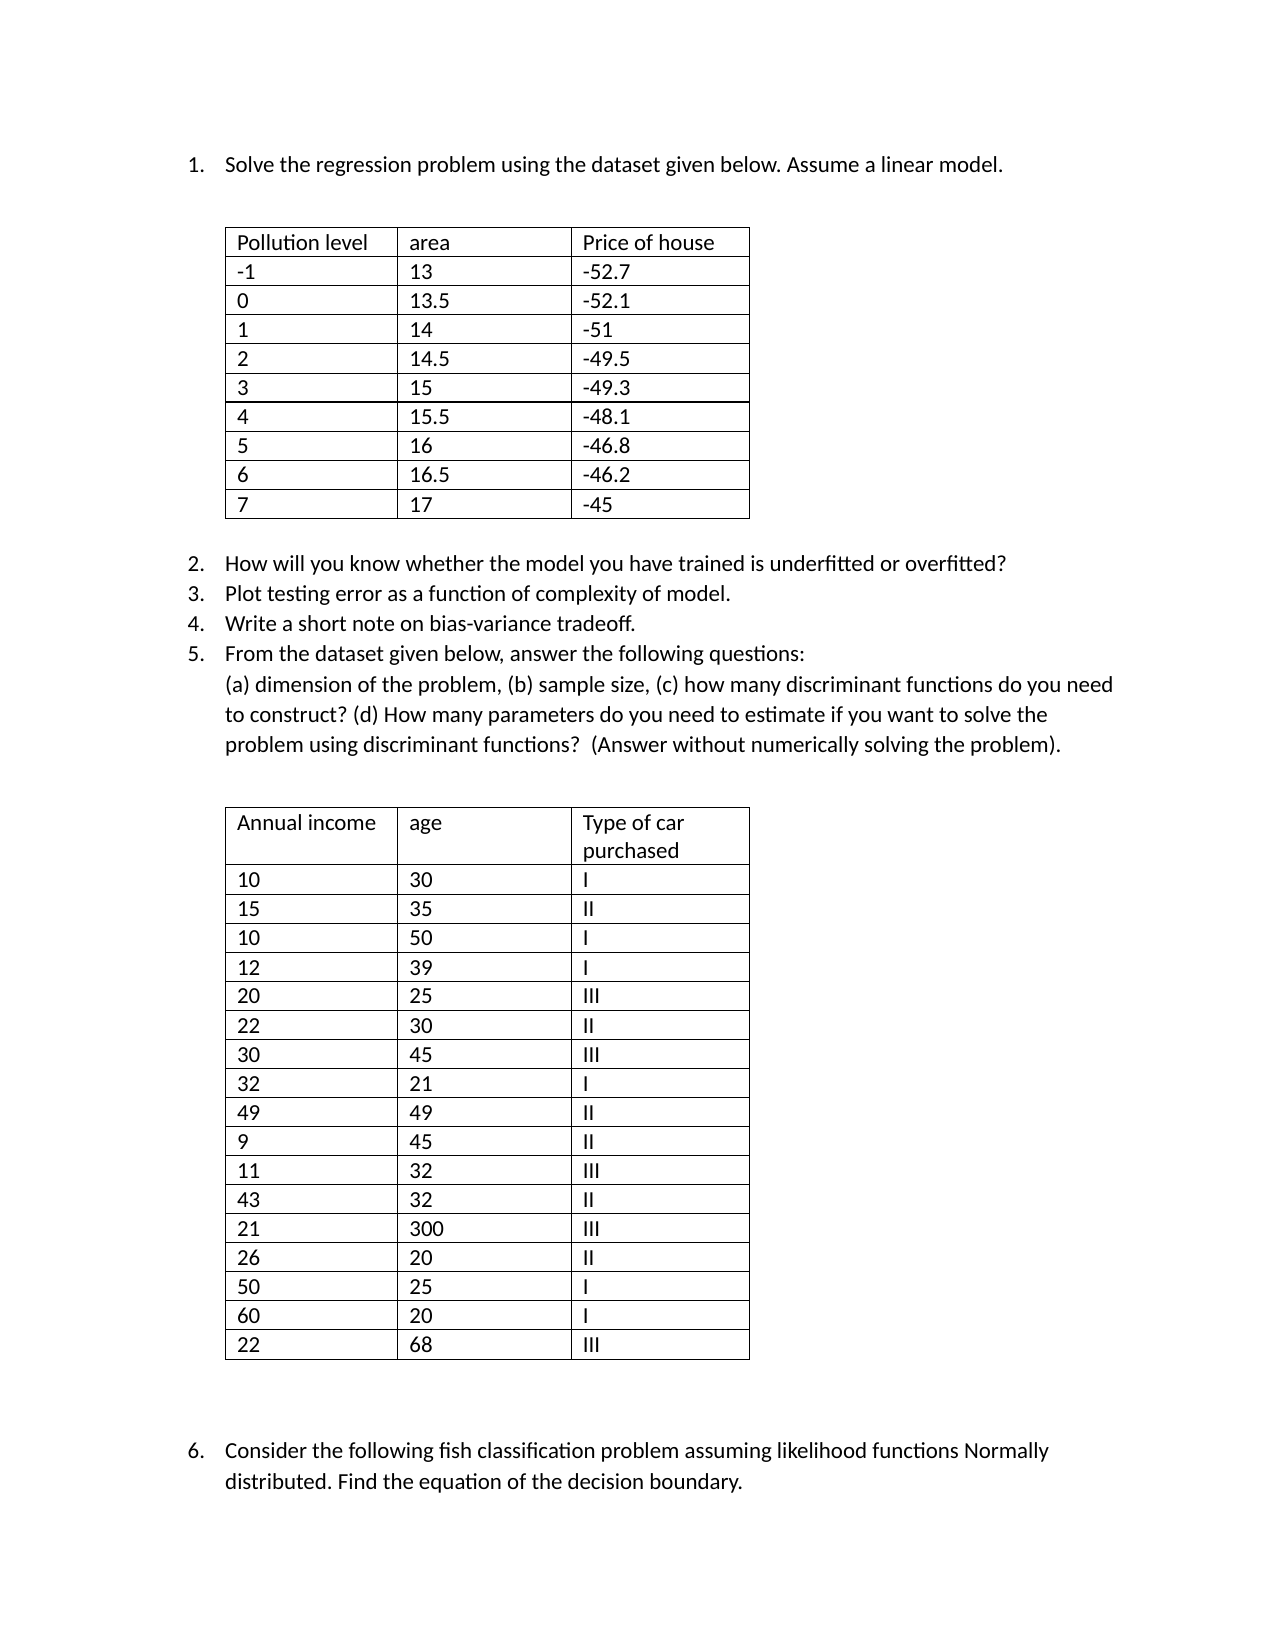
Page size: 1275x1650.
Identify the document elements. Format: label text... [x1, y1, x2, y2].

table_cell I [572, 865, 749, 893]
table_header Price of house [572, 228, 749, 256]
table_cell 21 [226, 1214, 397, 1242]
table_cell 15 [226, 895, 397, 922]
table_cell 14 [398, 315, 571, 343]
list Solve the regression problem using the dataset given below. Assume a linear model. [187, 150, 1125, 178]
table_cell -52.1 [572, 286, 749, 314]
table_cell 32 [398, 1185, 571, 1213]
table_cell 26 [226, 1243, 397, 1271]
table_cell 10 [226, 865, 397, 893]
table_cell 49 [398, 1098, 571, 1126]
table_cell 22 [226, 1330, 397, 1358]
table_cell 2 [226, 344, 397, 372]
table_header Pollution level [226, 228, 397, 256]
table_cell -52.7 [572, 257, 749, 285]
table_cell 15 [398, 374, 571, 401]
table_header Type of car purchased [572, 808, 749, 864]
table_cell III [572, 1214, 749, 1242]
table_cell 30 [398, 1011, 571, 1039]
list Plot testing error as a function of complexity of model. [187, 579, 1125, 607]
table_cell 39 [398, 953, 571, 981]
table_cell -45 [572, 490, 749, 518]
list From the dataset given below, answer the following questions: [187, 639, 1125, 668]
table_cell 13 [398, 257, 571, 285]
table_cell 68 [398, 1330, 571, 1358]
table_cell -49.3 [572, 374, 749, 401]
table_cell -51 [572, 315, 749, 343]
table_cell 22 [226, 1011, 397, 1039]
table_cell 20 [398, 1243, 571, 1271]
table_cell 13.5 [398, 286, 571, 314]
table_cell 300 [398, 1214, 571, 1242]
table_cell II [572, 1011, 749, 1039]
table_cell II [572, 1185, 749, 1213]
table_cell -46.2 [572, 461, 749, 489]
table_cell 17 [398, 490, 571, 518]
table_header Annual income [226, 808, 397, 864]
table_cell -1 [226, 257, 397, 285]
table_header age [398, 808, 571, 864]
table_cell III [572, 1040, 749, 1068]
table_cell 32 [398, 1156, 571, 1184]
table_cell 50 [398, 924, 571, 952]
table_cell 50 [226, 1272, 397, 1300]
table_cell 3 [226, 374, 397, 401]
table_cell -49.5 [572, 344, 749, 372]
table_cell 12 [226, 953, 397, 981]
table_cell III [572, 1156, 749, 1184]
table_cell 1 [226, 315, 397, 343]
table_cell 16 [398, 432, 571, 459]
list Consider the following fish classification problem assuming likelihood functions Normally distributed. Find the equation of the decision boundary. [187, 1437, 1125, 1495]
table_cell 4 [226, 403, 397, 431]
table_cell 43 [226, 1185, 397, 1213]
table_cell 9 [226, 1127, 397, 1155]
table_header area [398, 228, 571, 256]
table_cell 20 [398, 1301, 571, 1329]
table_cell 35 [398, 895, 571, 922]
table_cell I [572, 953, 749, 981]
table_cell II [572, 895, 749, 922]
table_cell 14.5 [398, 344, 571, 372]
table_cell I [572, 1301, 749, 1329]
table_cell III [572, 982, 749, 1010]
table_cell 49 [226, 1098, 397, 1126]
table_cell 25 [398, 1272, 571, 1300]
table_cell II [572, 1098, 749, 1126]
table_cell 11 [226, 1156, 397, 1184]
table_cell 0 [226, 286, 397, 314]
table_cell 45 [398, 1127, 571, 1155]
table_cell 45 [398, 1040, 571, 1068]
table_cell 25 [398, 982, 571, 1010]
table_cell 30 [398, 865, 571, 893]
list Write a short note on bias-variance tradeoff. [187, 609, 1125, 637]
table_cell I [572, 1272, 749, 1300]
table_cell 5 [226, 432, 397, 459]
table_cell 30 [226, 1040, 397, 1068]
table_cell 60 [226, 1301, 397, 1329]
table_cell I [572, 924, 749, 952]
table_cell 15.5 [398, 403, 571, 431]
table_cell II [572, 1243, 749, 1271]
table_cell III [572, 1330, 749, 1358]
table_cell -46.8 [572, 432, 749, 459]
table_cell 32 [226, 1069, 397, 1097]
table_cell 6 [226, 461, 397, 489]
table_cell 21 [398, 1069, 571, 1097]
table_cell 16.5 [398, 461, 571, 489]
table_cell II [572, 1127, 749, 1155]
table_cell I [572, 1069, 749, 1097]
table_cell 10 [226, 924, 397, 952]
list (a) dimension of the problem, (b) sample size, (c) how many discriminant functions do you need to construct? (d) How many parameters do you need to estimate if you want to solve the problem using discriminant functions? (Answer without numerically solving the problem). [225, 670, 1125, 758]
table_cell 20 [226, 982, 397, 1010]
table_cell -48.1 [572, 403, 749, 431]
list How will you know whether the model you have trained is underfitted or overfitted? [187, 549, 1125, 577]
table_cell 7 [226, 490, 397, 518]
